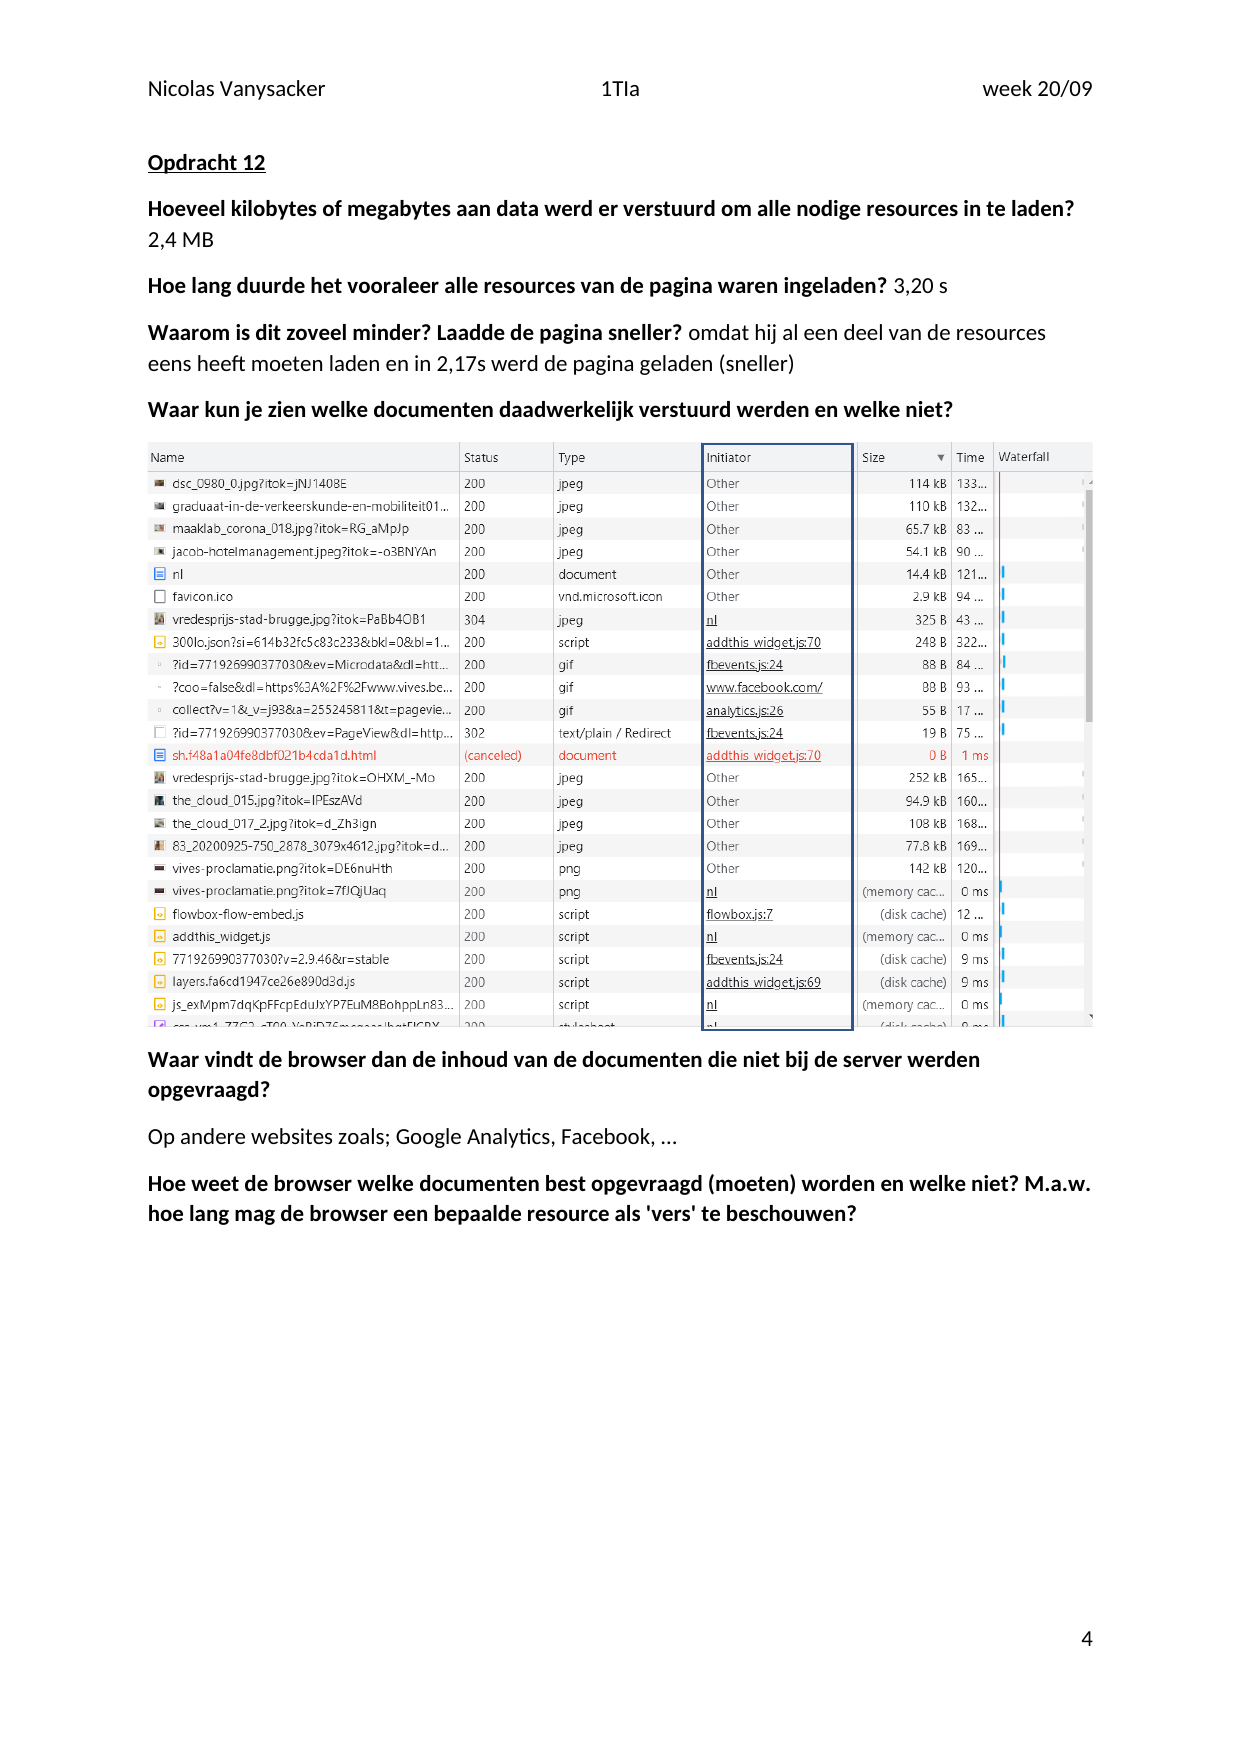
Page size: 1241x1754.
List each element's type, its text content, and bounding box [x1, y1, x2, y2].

text Waarom is dit zoveel minder? Laadde de pagina sneller? omdat hij al een deel van de resources eens heeft moeten laden en in 2,17s werd de pagina geladen (sneller) [148, 318, 1093, 377]
text Op andere websites zoals; Google Analytics, Facebook, … [148, 1122, 1093, 1150]
text Hoe lang duurde het vooraleer alle resources van de pagina waren ingeladen? 3,20 s [148, 272, 1093, 299]
picture [147, 442, 1093, 1027]
text Hoeveel kilobytes of megabytes aan data werd er verstuurd om alle nodige resources in te laden? 2,4 MB [148, 194, 1093, 253]
text Waar vindt de browser dan de inhoud van de documenten die niet bij de server werden opgevraagd? [148, 1045, 1093, 1103]
picture [704, 445, 851, 1027]
text Opdracht 12 [148, 148, 1093, 176]
text Hoe weet de browser welke documenten best opgevraagd (moeten) worden en welke niet? M.a.w. hoe lang mag de browser een bepaalde resource als 'vers' te beschouwen? [148, 1169, 1093, 1227]
text Waar kun je zien welke documenten daadwerkelijk verstuurd werden en welke niet? [148, 396, 1093, 423]
